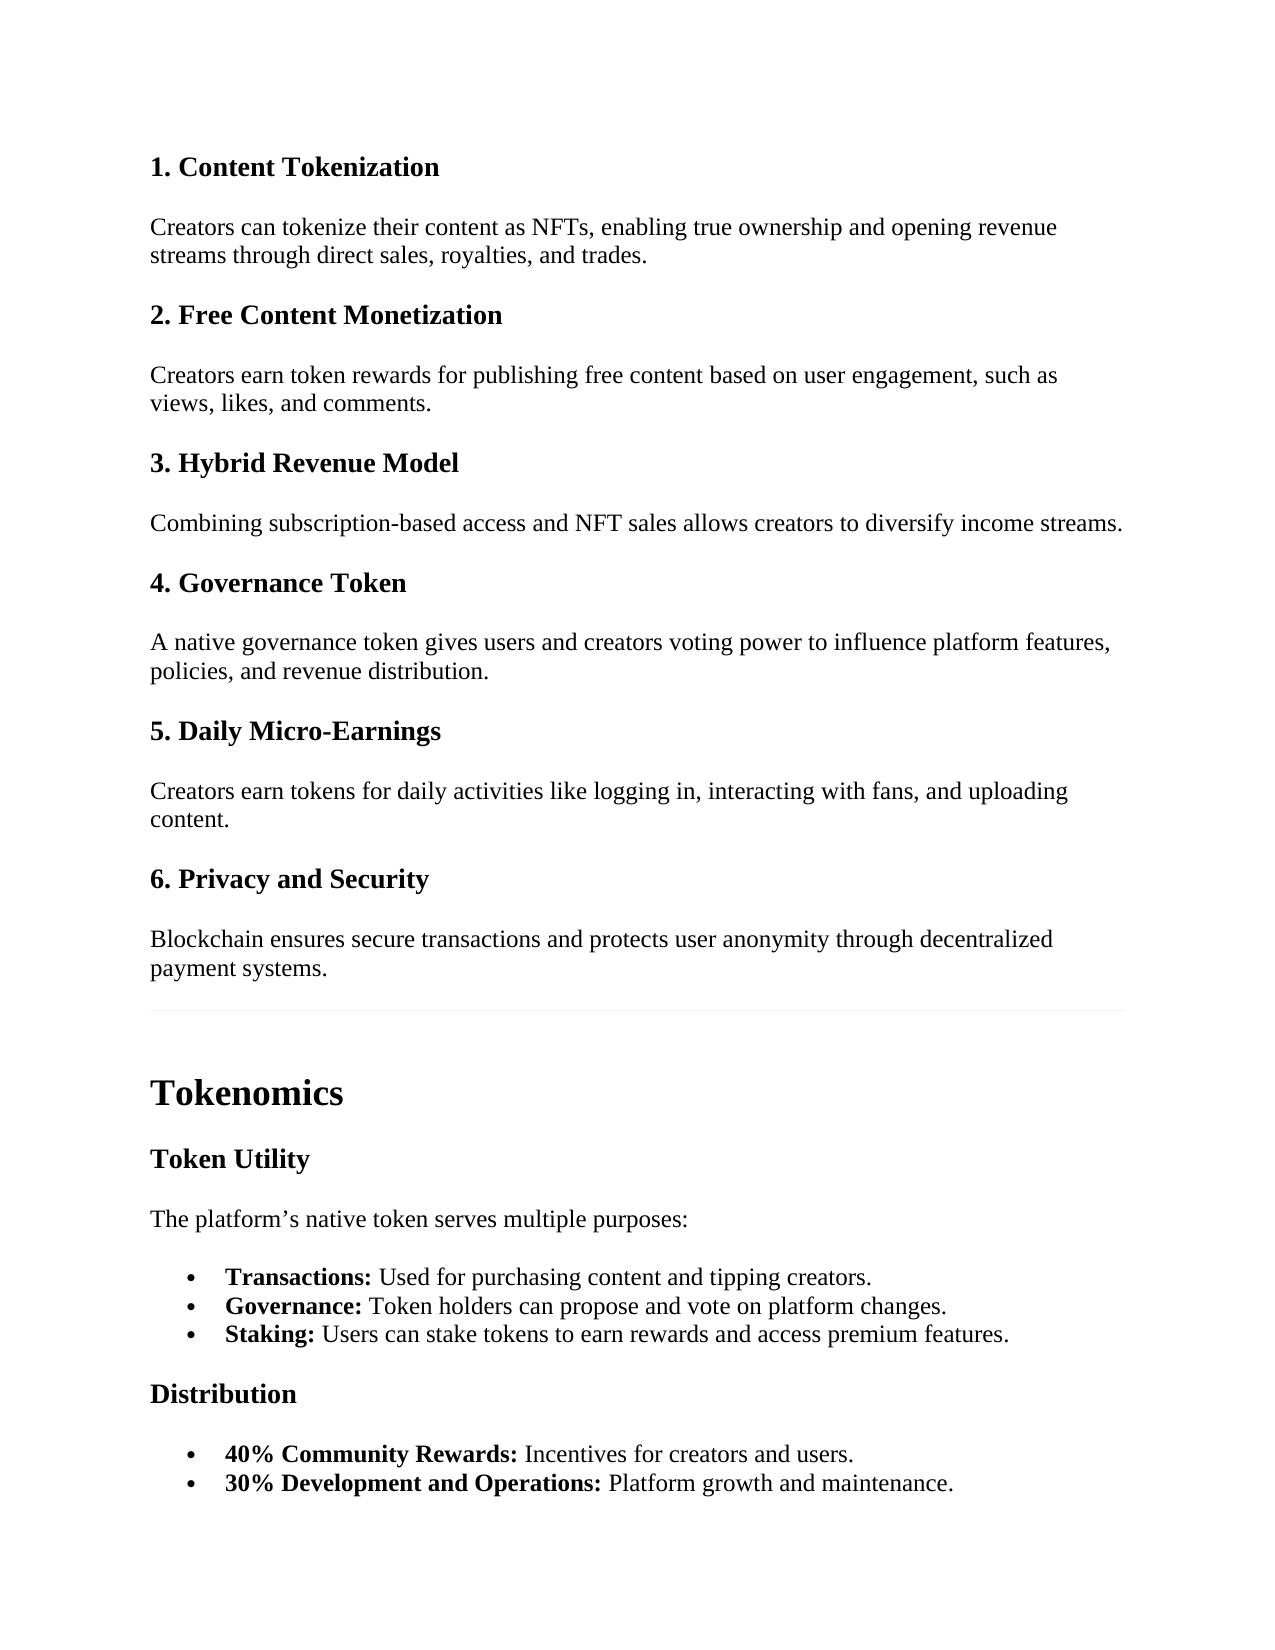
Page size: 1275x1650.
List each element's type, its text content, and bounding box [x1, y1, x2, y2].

text 1. Content Tokenization [150, 150, 1125, 182]
list Governance: Token holders can propose and vote on platform changes. [187, 1291, 1125, 1319]
text Distribution [150, 1377, 1125, 1410]
list 40% Community Rewards: Incentives for creators and users. [187, 1439, 1125, 1468]
text The platform’s native token serves multiple purposes: [150, 1204, 1125, 1233]
list Transactions: Used for purchasing content and tipping creators. [187, 1262, 1125, 1291]
text Creators can tokenize their content as NFTs, enabling true ownership and opening revenue streams through direct sales, royalties, and trades. [150, 212, 1125, 269]
text Combining subscription-based access and NFT sales allows creators to diversify income streams. [150, 508, 1125, 537]
text Creators earn tokens for daily activities like logging in, interacting with fans, and uploading content. [150, 776, 1125, 833]
text 3. Hybrid Revenue Model [150, 446, 1125, 479]
text 5. Daily Micro-Earnings [150, 714, 1125, 747]
text 4. Governance Token [150, 566, 1125, 598]
text A native governance token gives users and creators voting power to influence platform features, policies, and revenue distribution. [150, 627, 1125, 685]
text Blockchain ensures secure transactions and protects user anonymity through decentralized payment systems. [150, 924, 1125, 981]
text Creators earn token rewards for publishing free content based on user engagement, such as views, likes, and comments. [150, 360, 1125, 417]
list Staking: Users can stake tokens to earn rewards and access premium features. [187, 1319, 1125, 1348]
text 6. Privacy and Security [150, 862, 1125, 895]
text 2. Free Content Monetization [150, 298, 1125, 331]
text Token Utility [150, 1143, 1125, 1175]
text Tokenomics [150, 1070, 1125, 1113]
list 30% Development and Operations: Platform growth and maintenance. [187, 1468, 1125, 1497]
